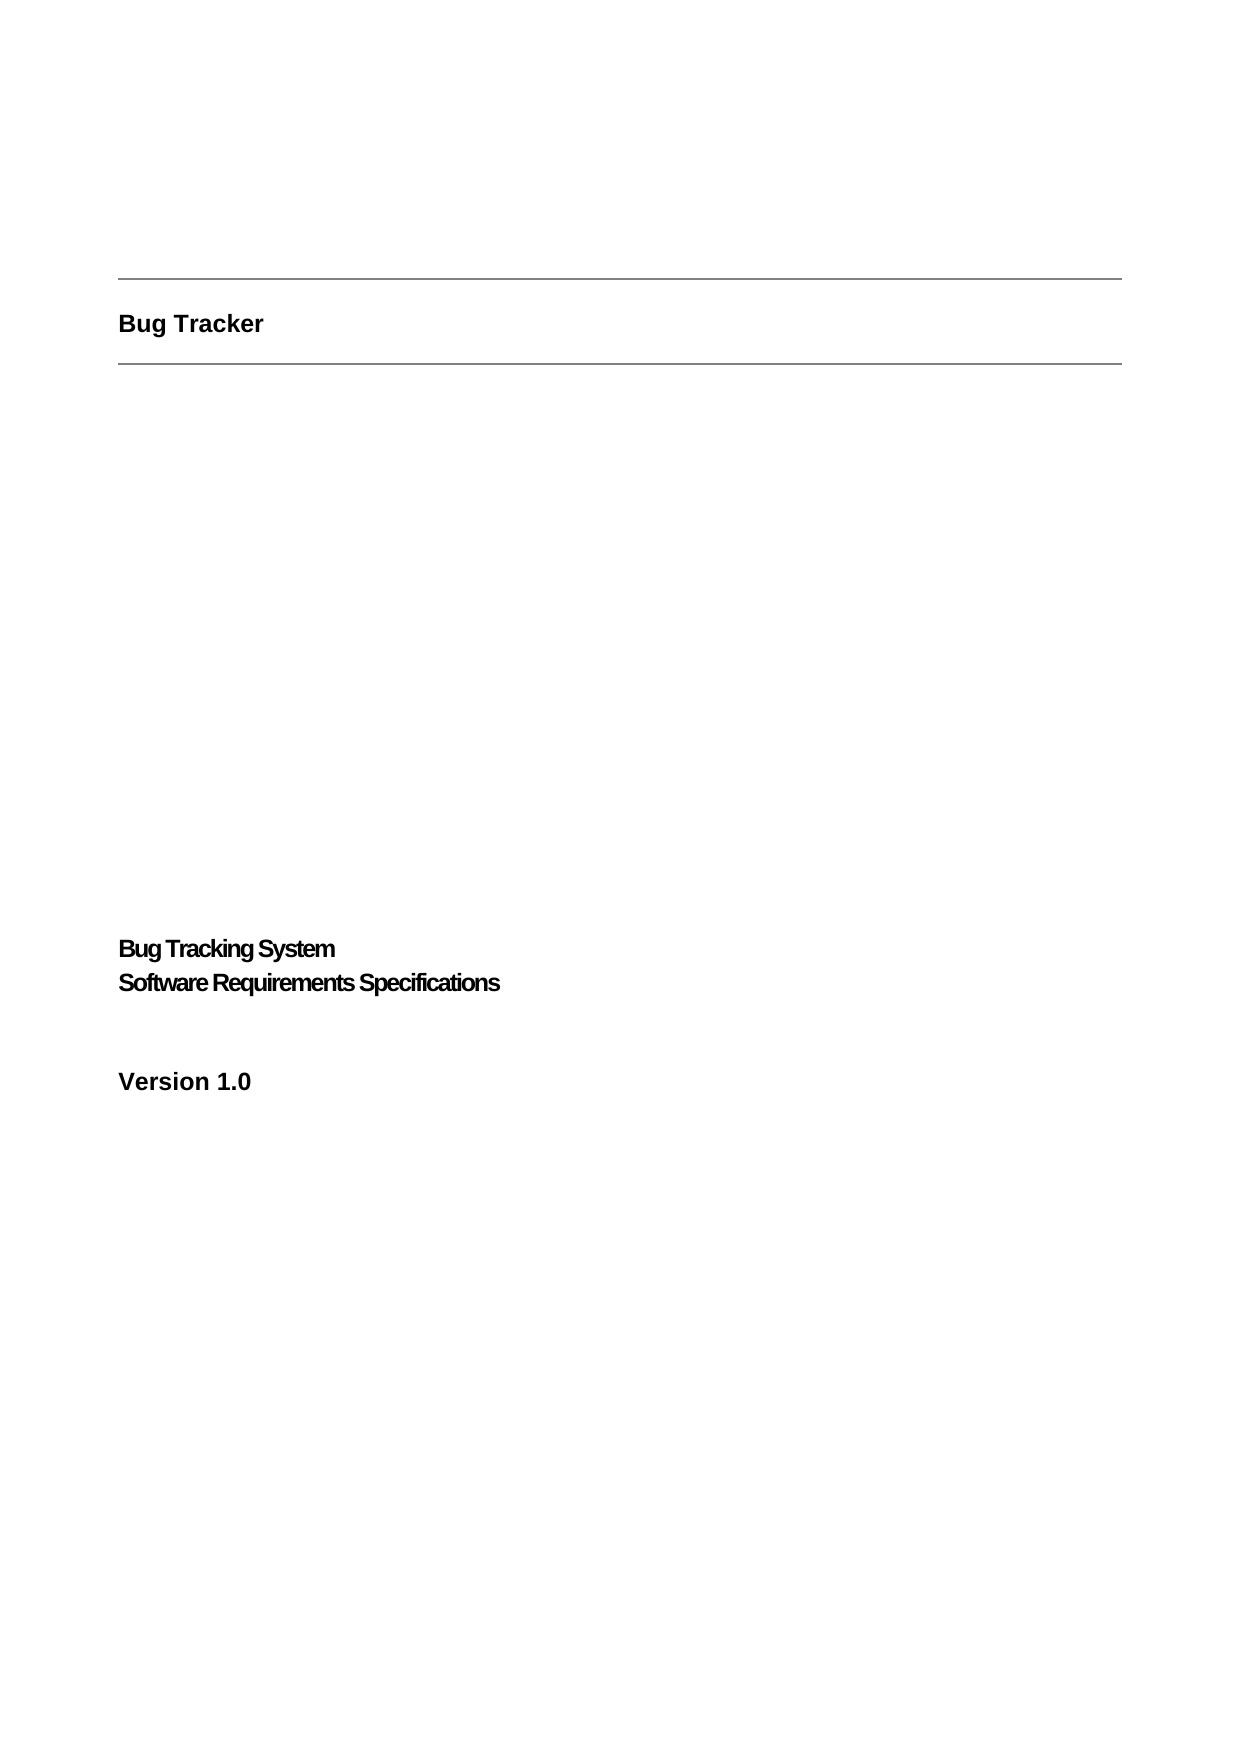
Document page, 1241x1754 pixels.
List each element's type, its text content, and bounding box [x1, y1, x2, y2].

text Bug Tracking System Software Requirements Specifications [118, 934, 1122, 997]
text Version 1.0 [118, 1066, 1122, 1095]
text Bug Tracker [118, 309, 1122, 338]
